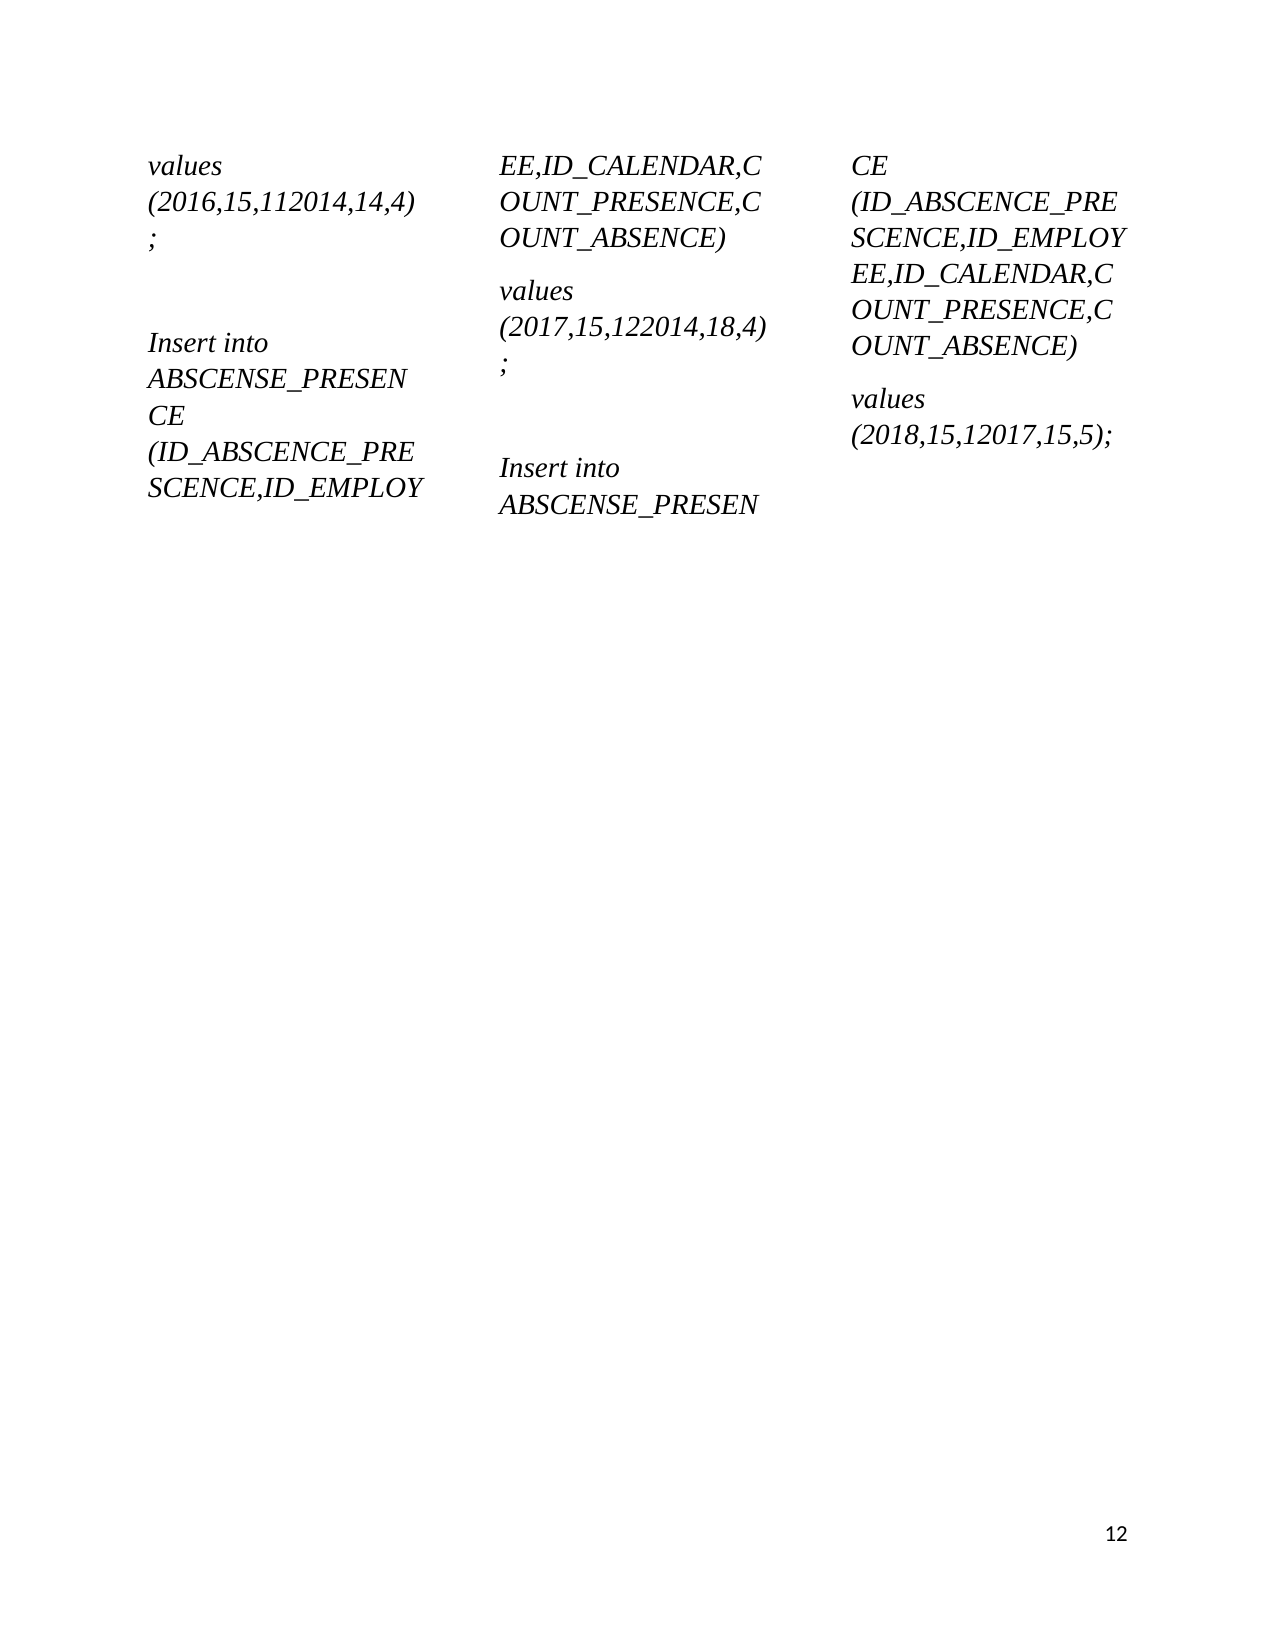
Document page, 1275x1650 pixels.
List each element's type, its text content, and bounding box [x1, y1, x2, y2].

text values (2016,15,112014,14,4); [148, 148, 424, 253]
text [148, 326, 424, 504]
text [851, 148, 1127, 362]
text values (2018,15,12017,15,5); [851, 381, 1127, 451]
text values (2017,15,122014,18,4); [499, 273, 776, 378]
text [499, 148, 776, 253]
text Insert into ABSCENSE_PRESENCE (ID_ABSCENCE_PRESCENCE,ID_EMPLOYEE,ID_CALENDAR,COUNT_PRESENCE,COUNT_ABSENCE) [499, 451, 776, 520]
